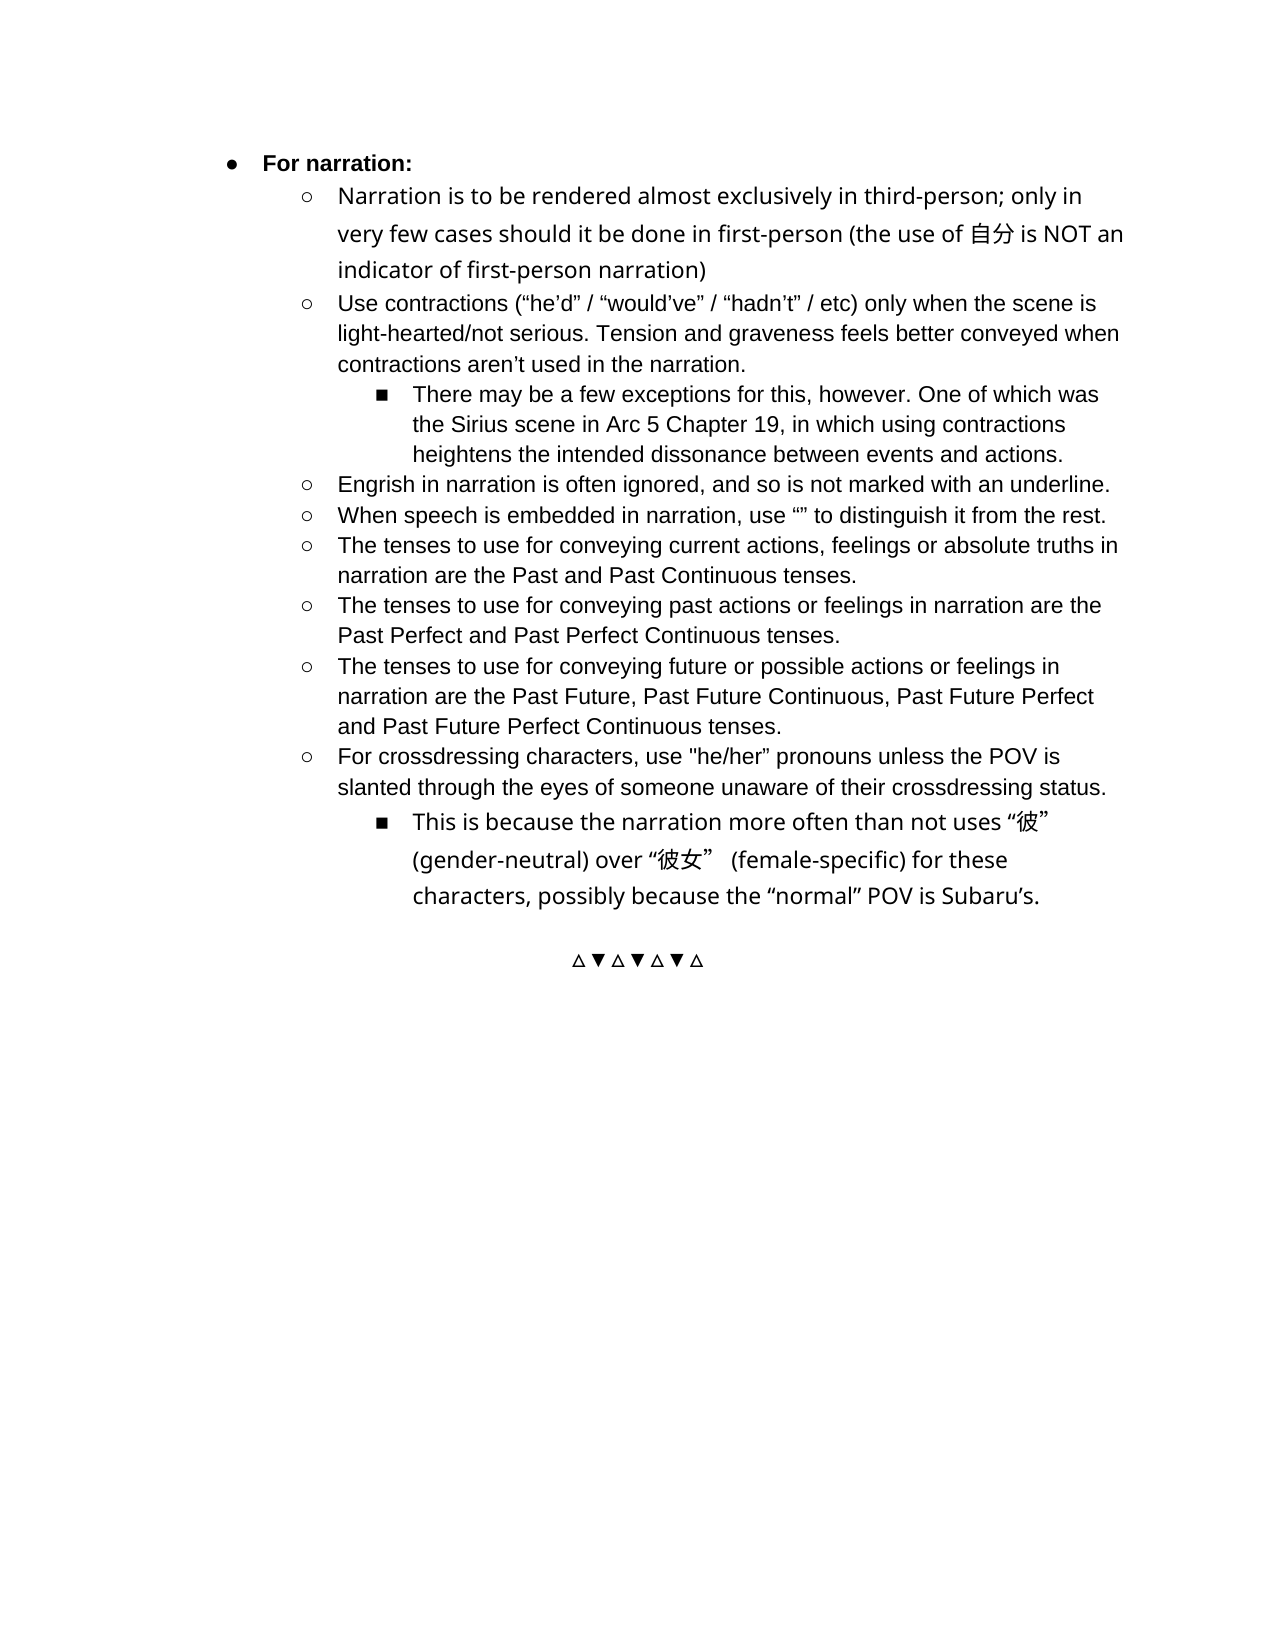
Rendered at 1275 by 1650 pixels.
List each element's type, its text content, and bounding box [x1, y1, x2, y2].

list For crossdressing characters, use "he/her” pronouns unless the POV is slanted through the eyes of someone unaware of their crossdressing status. [300, 743, 1125, 800]
list When speech is embedded in narration, use “” to distinguish it from the rest. [300, 502, 1125, 528]
list For narration: [225, 150, 1125, 176]
list There may be a few exceptions for this, however. One of which was the Sirius scene in Arc 5 Chapter 19, in which using contractions heightens the intended dissonance between events and actions. [375, 381, 1125, 467]
list The tenses to use for conveying future or possible actions or feelings in narration are the Past Future, Past Future Continuous, Past Future Perfect and Past Future Perfect Continuous tenses. [300, 653, 1125, 739]
list The tenses to use for conveying current actions, feelings or absolute truths in narration are the Past and Past Continuous tenses. [300, 532, 1125, 588]
list Use contractions (“he’d” / “would’ve” / “hadn’t” / etc) only when the scene is light-hearted/not serious. Tension and graveness feels better conveyed when contractions aren’t used in the narration. [300, 290, 1125, 377]
text △▼△▼△▼△ [150, 946, 1125, 973]
list The tenses to use for conveying past actions or feelings in narration are the Past Perfect and Past Perfect Continuous tenses. [300, 592, 1125, 649]
list Engrish in narration is often ignored, and so is not marked with an underline. [300, 471, 1125, 498]
